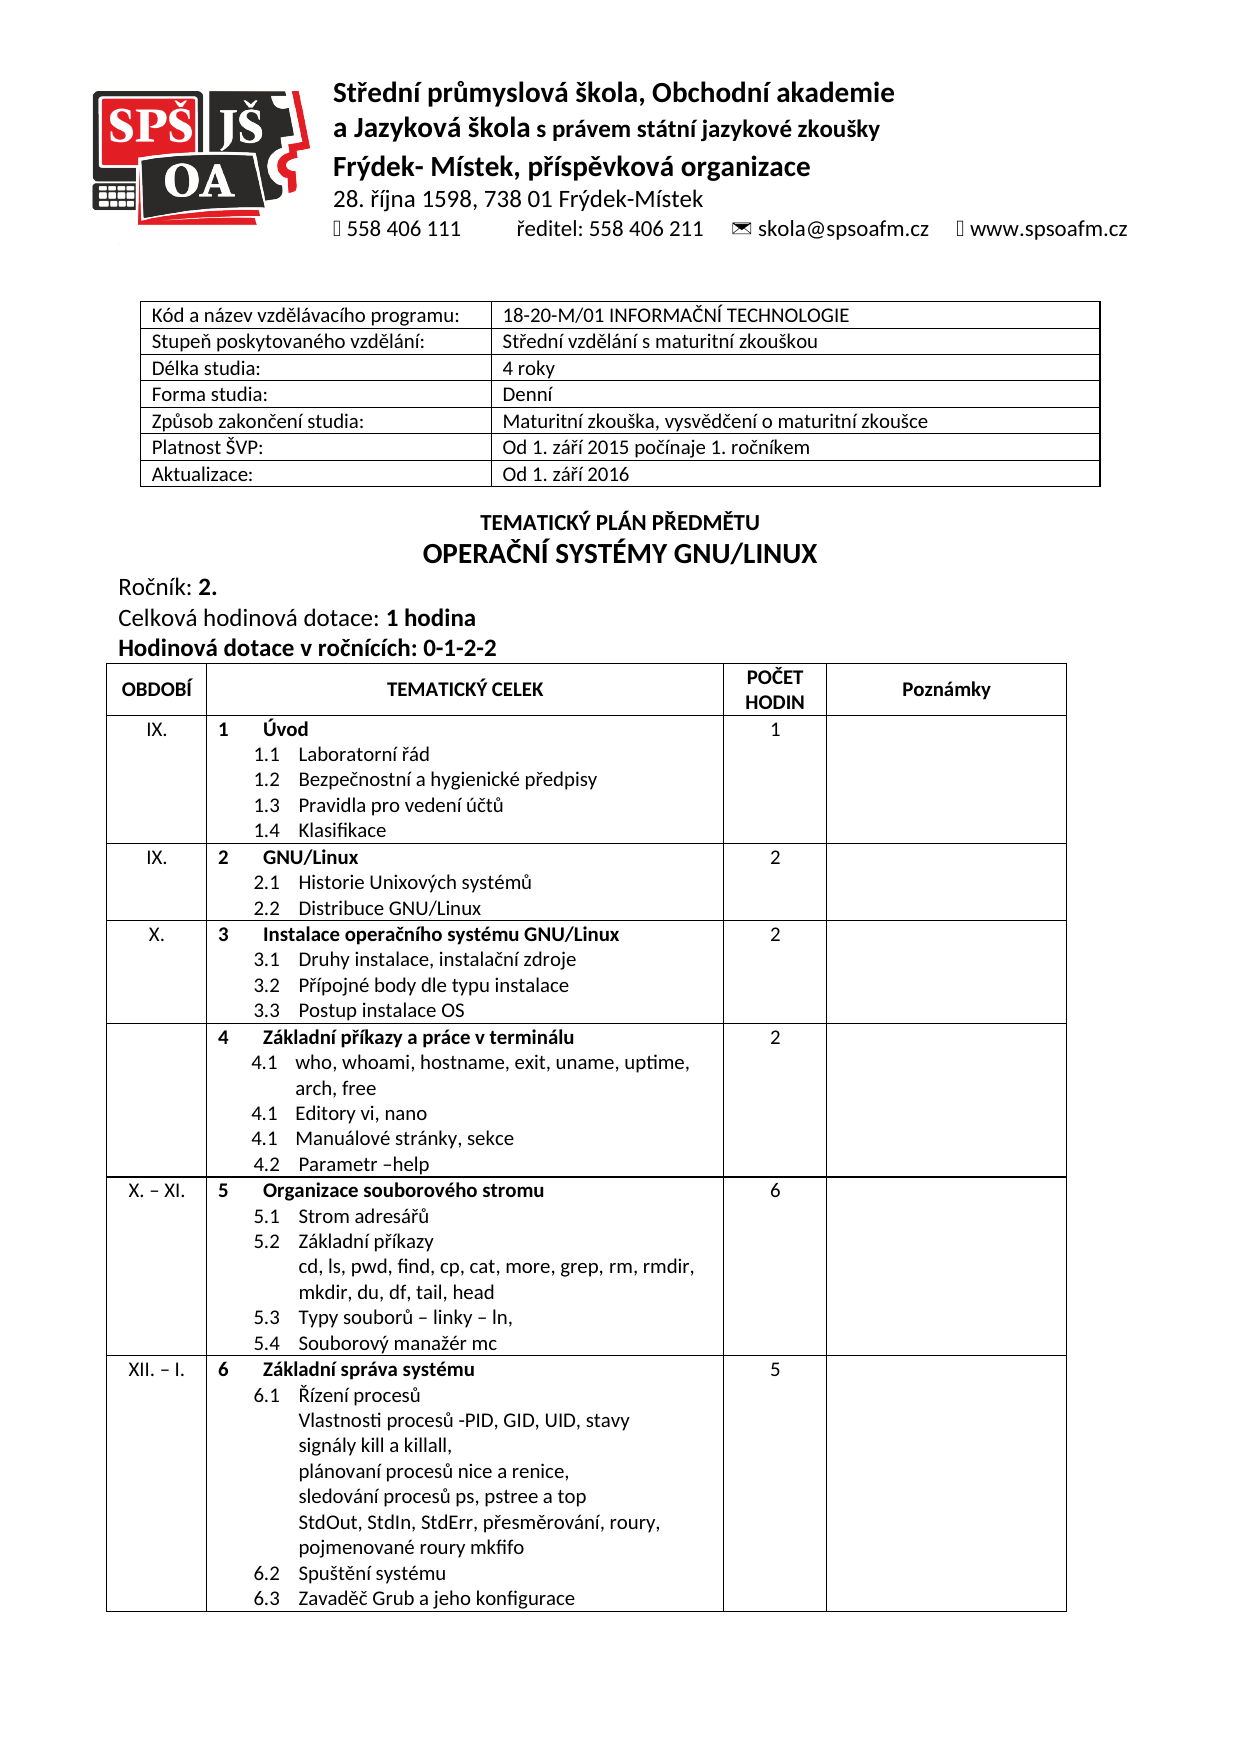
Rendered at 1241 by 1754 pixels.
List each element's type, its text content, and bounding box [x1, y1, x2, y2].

table_cell [827, 716, 1066, 843]
table_cell Základní příkazy a práce v terminálu who, whoami, hostname, exit, uname, uptime, arch, free Editory vi, nano Manuálové stránky, sekce Parametr –help [207, 1024, 723, 1176]
table_cell 4 roky [492, 355, 1099, 380]
table_header TEMATICKÝ CELEK [207, 664, 723, 715]
table_cell Platnost ŠVP: [141, 434, 491, 460]
table_header Poznámky [827, 664, 1066, 715]
table_cell X. [107, 921, 206, 1023]
table_cell 6 [724, 1178, 826, 1355]
table_cell 2 [724, 921, 826, 1023]
table_cell [827, 1356, 1066, 1611]
table_cell Instalace operačního systému GNU/Linux Druhy instalace, instalační zdroje Přípojné body dle typu instalace Postup instalace OS [207, 921, 723, 1023]
table_cell Od 1. září 2015 počínaje 1. ročníkem [492, 434, 1099, 460]
table_header Kód a název vzdělávacího programu: [141, 302, 491, 327]
table_cell 2 [724, 844, 826, 920]
table_cell 1 [724, 716, 826, 843]
table_cell Úvod Laboratorní řád Bezpečnostní a hygienické předpisy Pravidla pro vedení účtů Klasifikace [207, 716, 723, 843]
table_cell X. – XI. [107, 1178, 206, 1355]
table_cell [827, 844, 1066, 920]
table_cell IX. [107, 844, 206, 920]
table_cell Stupeň poskytovaného vzdělání: [141, 329, 491, 354]
table_cell 5 [724, 1356, 826, 1611]
text Hodinová dotace v ročnících: 0-1-2-2 [118, 632, 1122, 663]
table_cell Denní [492, 381, 1099, 407]
table_cell XII. – I. [107, 1356, 206, 1611]
table_cell Forma studia: [141, 381, 491, 407]
table_header OBDOBÍ [107, 664, 206, 715]
table_cell [827, 1024, 1066, 1176]
table_cell [827, 921, 1066, 1023]
table_cell [827, 1178, 1066, 1355]
table_cell Maturitní zkouška, vysvědčení o maturitní zkoušce [492, 408, 1099, 433]
text TEMATICKÝ PLÁN PŘEDMĚTU [118, 508, 1122, 536]
table_cell 2 [724, 1024, 826, 1176]
table_cell GNU/Linux Historie Unixových systémů Distribuce GNU/Linux [207, 844, 723, 920]
picture [92, 91, 310, 225]
table_cell Organizace souborového stromu Strom adresářů Základní příkazy cd, ls, pwd, find, cp, cat, more, grep, rm, rmdir, mkdir, du, df, tail, head Typy souborů – linky – ln, Souborový manažér mc [207, 1178, 723, 1355]
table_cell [207, 1356, 723, 1611]
text OPERAČNÍ SYSTÉMY GNU/LINUX [118, 536, 1122, 571]
table_cell Od 1. září 2016 [492, 461, 1099, 486]
table_cell Aktualizace: [141, 461, 491, 486]
table_cell [107, 1024, 206, 1176]
table_cell Délka studia: [141, 355, 491, 380]
table_cell IX. [107, 716, 206, 843]
text Celková hodinová dotace: 1 hodina [118, 602, 1122, 632]
table_header 18-20-M/01 INFORMAČNÍ TECHNOLOGIE [492, 302, 1099, 327]
table_cell Způsob zakončení studia: [141, 408, 491, 433]
table_cell Střední vzdělání s maturitní zkouškou [492, 329, 1099, 354]
text Ročník: 2. [118, 571, 1122, 602]
table_header POČET HODIN [724, 664, 826, 715]
